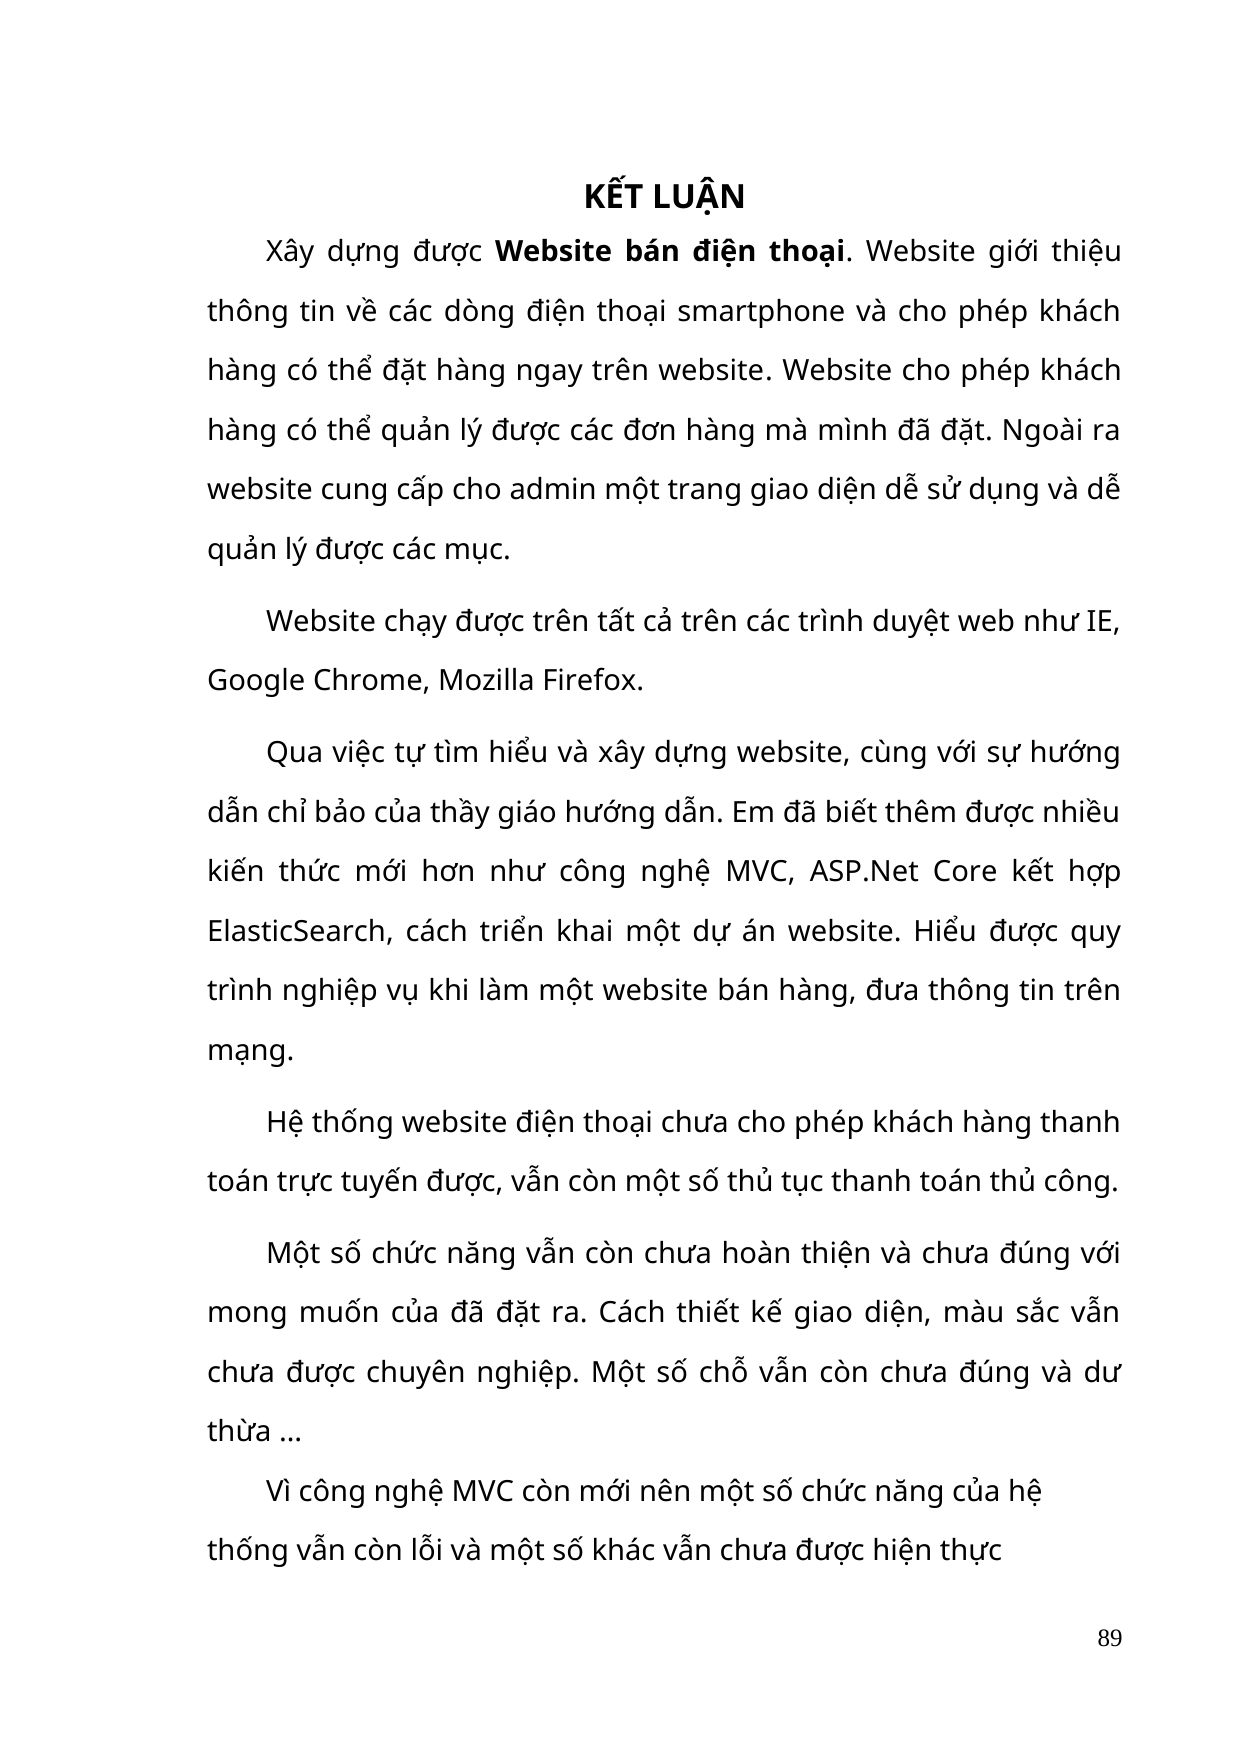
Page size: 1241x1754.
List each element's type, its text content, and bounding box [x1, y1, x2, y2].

text Một số chức năng vẫn còn chưa hoàn thiện và chưa đúng với mong muốn của đã đặt ra. Cách thiết kế giao diện, màu sắc vẫn chưa được chuyên nghiệp. Một số chỗ vẫn còn chưa đúng và dư thừa … [207, 1232, 1122, 1450]
text Xây dựng được Website bán điện thoại. Website giới thiệu thông tin về các dòng điện thoại smartphone và cho phép khách hàng có thể đặt hàng ngay trên website. Website cho phép khách hàng có thể quản lý được các đơn hàng mà mình đã đặt. Ngoài ra website cung cấp cho admin một trang giao diện dễ sử dụng và dễ quản lý được các mục. [207, 231, 1122, 568]
text Website chạy được trên tất cả trên các trình duyệt web như IE, Google Chrome, Mozilla Firefox. [207, 600, 1122, 699]
text Hệ thống website điện thoại chưa cho phép khách hàng thanh toán trực tuyến được, vẫn còn một số thủ tục thanh toán thủ công. [207, 1101, 1122, 1200]
text Qua việc tự tìm hiểu và xây dựng website, cùng với sự hướng dẫn chỉ bảo của thầy giáo hướng dẫn. Em đã biết thêm được nhiều kiến thức mới hơn như công nghệ MVC, ASP.Net Core kết hợp ElasticSearch, cách triển khai một dự án website. Hiểu được quy trình nghiệp vụ khi làm một website bán hàng, đưa thông tin trên mạng. [207, 731, 1122, 1068]
subtitle KẾT LUẬN [207, 173, 1122, 218]
text Vì công nghệ MVC còn mới nên một số chức năng của hệ thống vẫn còn lỗi và một số khác vẫn chưa được hiện thực [207, 1470, 1122, 1569]
